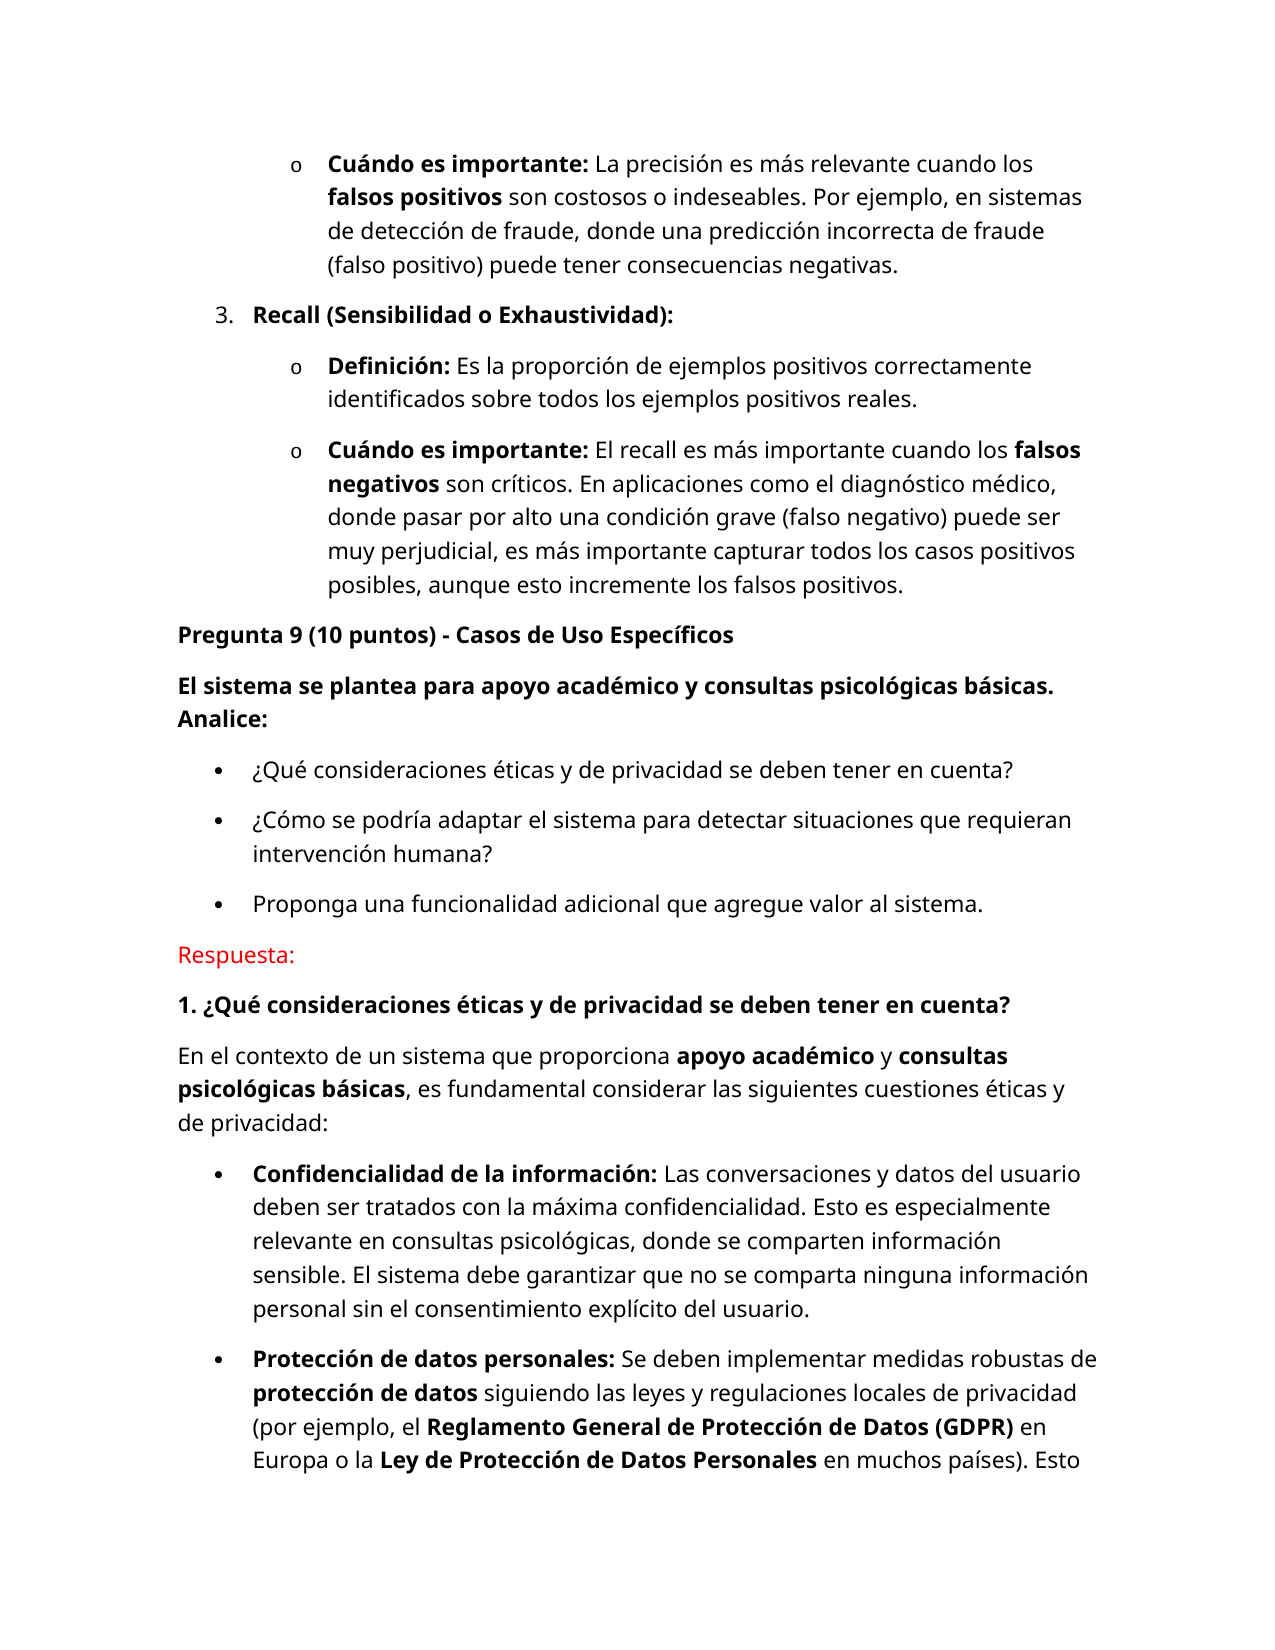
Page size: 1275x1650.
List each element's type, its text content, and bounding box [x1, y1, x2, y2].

text Respuesta: [177, 939, 1098, 970]
list Confidencialidad de la información: Las conversaciones y datos del usuario deben ser tratados con la máxima confidencialidad. Esto es especialmente relevante en consultas psicológicas, donde se comparten información sensible. El sistema debe garantizar que no se comparta ninguna información personal sin el consentimiento explícito del usuario. [215, 1158, 1098, 1324]
list Recall (Sensibilidad o Exhaustividad): [215, 299, 1098, 331]
list Cuándo es importante: La precisión es más relevante cuando los falsos positivos son costosos o indeseables. Por ejemplo, en sistemas de detección de fraude, donde una predicción incorrecta de fraude (falso positivo) puede tener consecuencias negativas. [290, 148, 1098, 280]
list Definición: Es la proporción de ejemplos positivos correctamente identificados sobre todos los ejemplos positivos reales. [290, 350, 1098, 415]
list Cuándo es importante: El recall es más importante cuando los falsos negativos son críticos. En aplicaciones como el diagnóstico médico, donde pasar por alto una condición grave (falso negativo) puede ser muy perjudicial, es más importante capturar todos los casos positivos posibles, aunque esto incremente los falsos positivos. [290, 434, 1098, 600]
list ¿Cómo se podría adaptar el sistema para detectar situaciones que requieran intervención humana? [215, 804, 1098, 869]
list ¿Qué consideraciones éticas y de privacidad se deben tener en cuenta? [215, 754, 1098, 785]
text Pregunta 9 (10 puntos) - Casos de Uso Específicos [177, 619, 1098, 651]
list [215, 1343, 1098, 1476]
list Proponga una funcionalidad adicional que agregue valor al sistema. [215, 888, 1098, 920]
text 1. ¿Qué consideraciones éticas y de privacidad se deben tener en cuenta? [177, 989, 1098, 1021]
text El sistema se plantea para apoyo académico y consultas psicológicas básicas. Analice: [177, 670, 1098, 735]
text En el contexto de un sistema que proporciona apoyo académico y consultas psicológicas básicas, es fundamental considerar las siguientes cuestiones éticas y de privacidad: [177, 1040, 1098, 1138]
